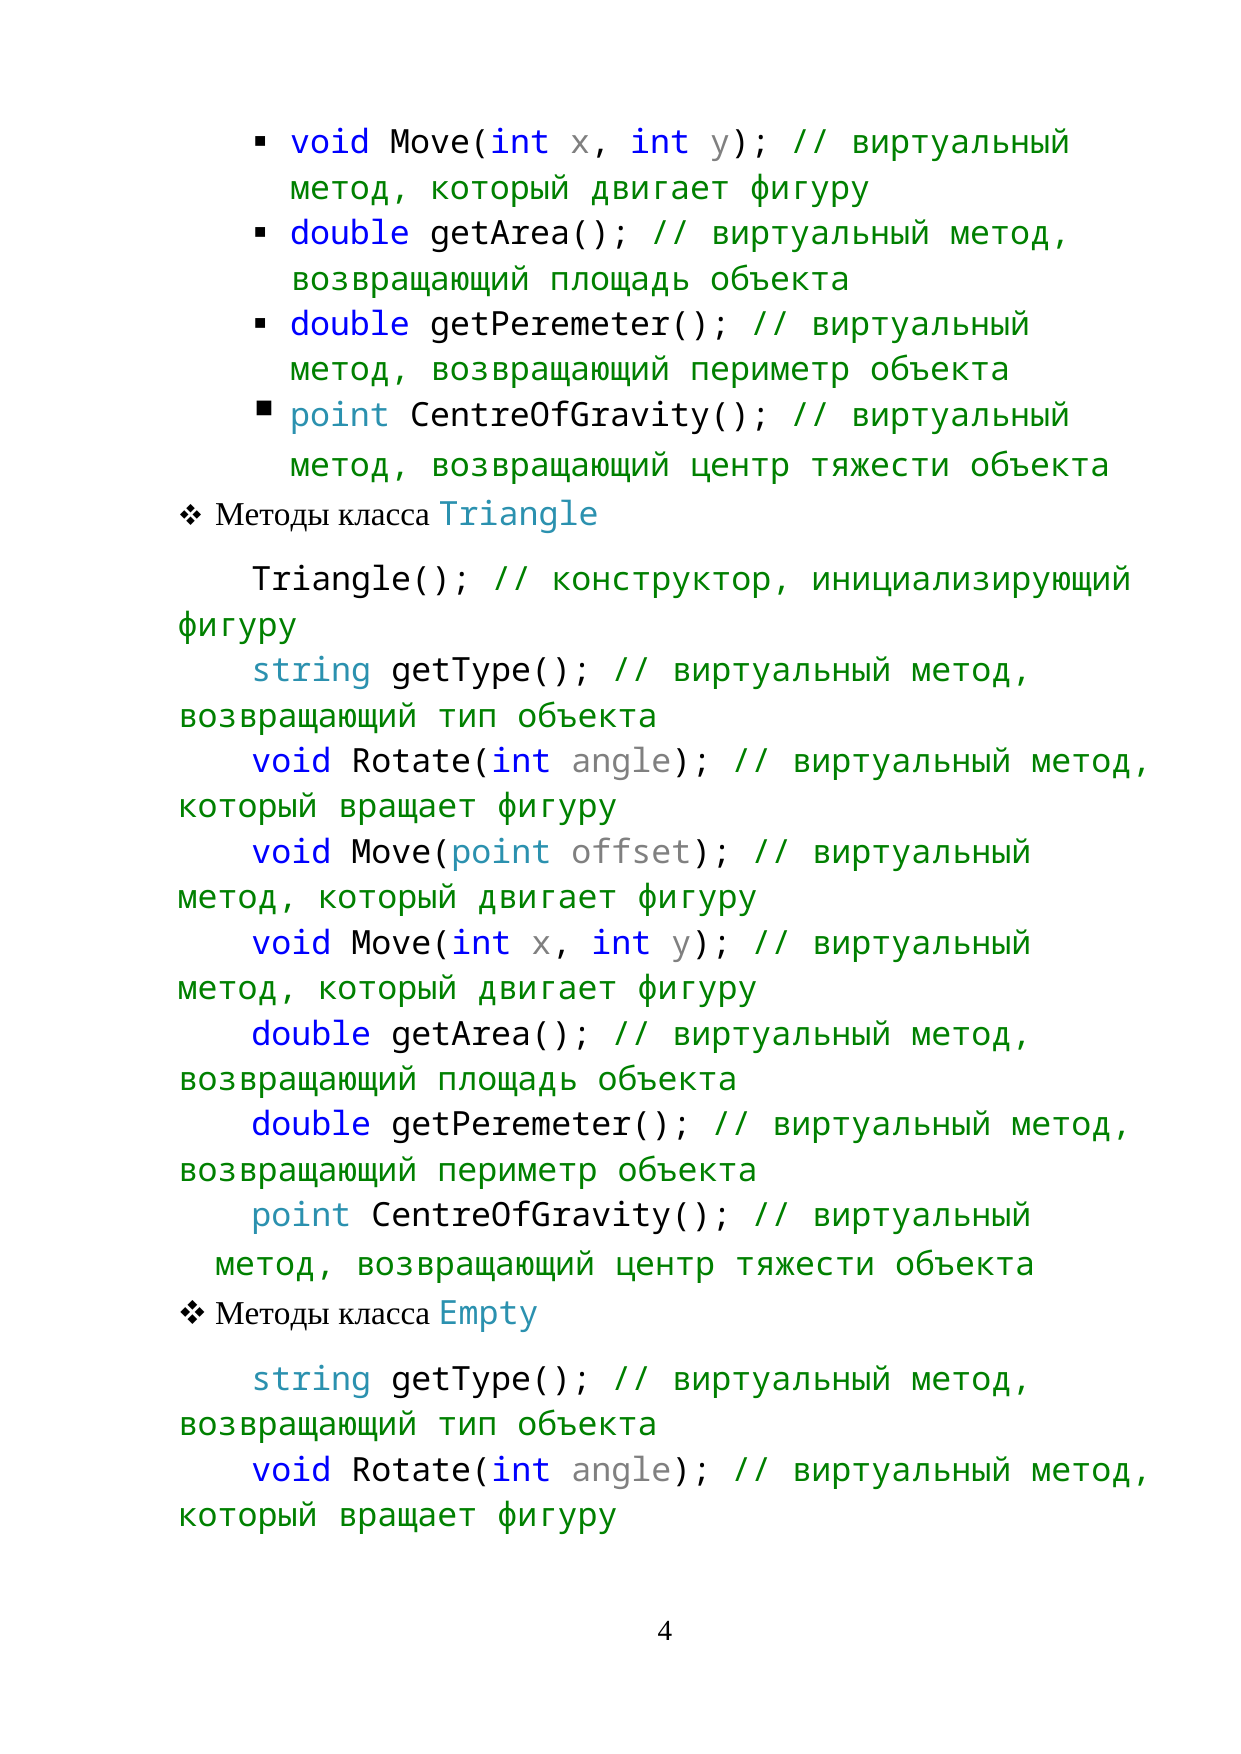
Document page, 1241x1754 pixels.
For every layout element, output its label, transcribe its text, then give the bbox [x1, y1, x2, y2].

text double getArea(); // виртуальный метод, возвращающий площадь объекта [177, 1009, 1152, 1100]
list double getArea(); // виртуальный метод, возвращающий площадь объекта [252, 209, 1152, 300]
text double getPeremeter(); // виртуальный метод, возвращающий периметр объекта [177, 1100, 1152, 1191]
text void Move(point offset); // виртуальный метод, который двигает фигуру [177, 828, 1152, 918]
text string getType(); // виртуальный метод, возвращающий тип объекта [177, 646, 1152, 737]
list point CentreOfGravity(); // виртуальный метод, возвращающий центр тяжести объекта [252, 391, 1152, 486]
text Triangle(); // конструктор, инициализирующий фигуру [177, 555, 1152, 646]
text void Rotate(int angle); // виртуальный метод, который вращает фигуру [177, 1445, 1152, 1536]
list void Move(int x, int y); // виртуальный метод, который двигает фигуру [252, 118, 1152, 209]
list double getPeremeter(); // виртуальный метод, возвращающий периметр объекта [252, 300, 1152, 391]
list point CentreOfGravity(); // виртуальный метод, возвращающий центр тяжести объекта [215, 1191, 1152, 1285]
list Методы класса Empty [177, 1289, 1152, 1334]
list Методы класса Triangle [177, 489, 1152, 535]
text void Move(int x, int y); // виртуальный метод, который двигает фигуру [177, 918, 1152, 1009]
text void Rotate(int angle); // виртуальный метод, который вращает фигуру [177, 737, 1152, 828]
text string getType(); // виртуальный метод, возвращающий тип объекта [177, 1354, 1152, 1445]
